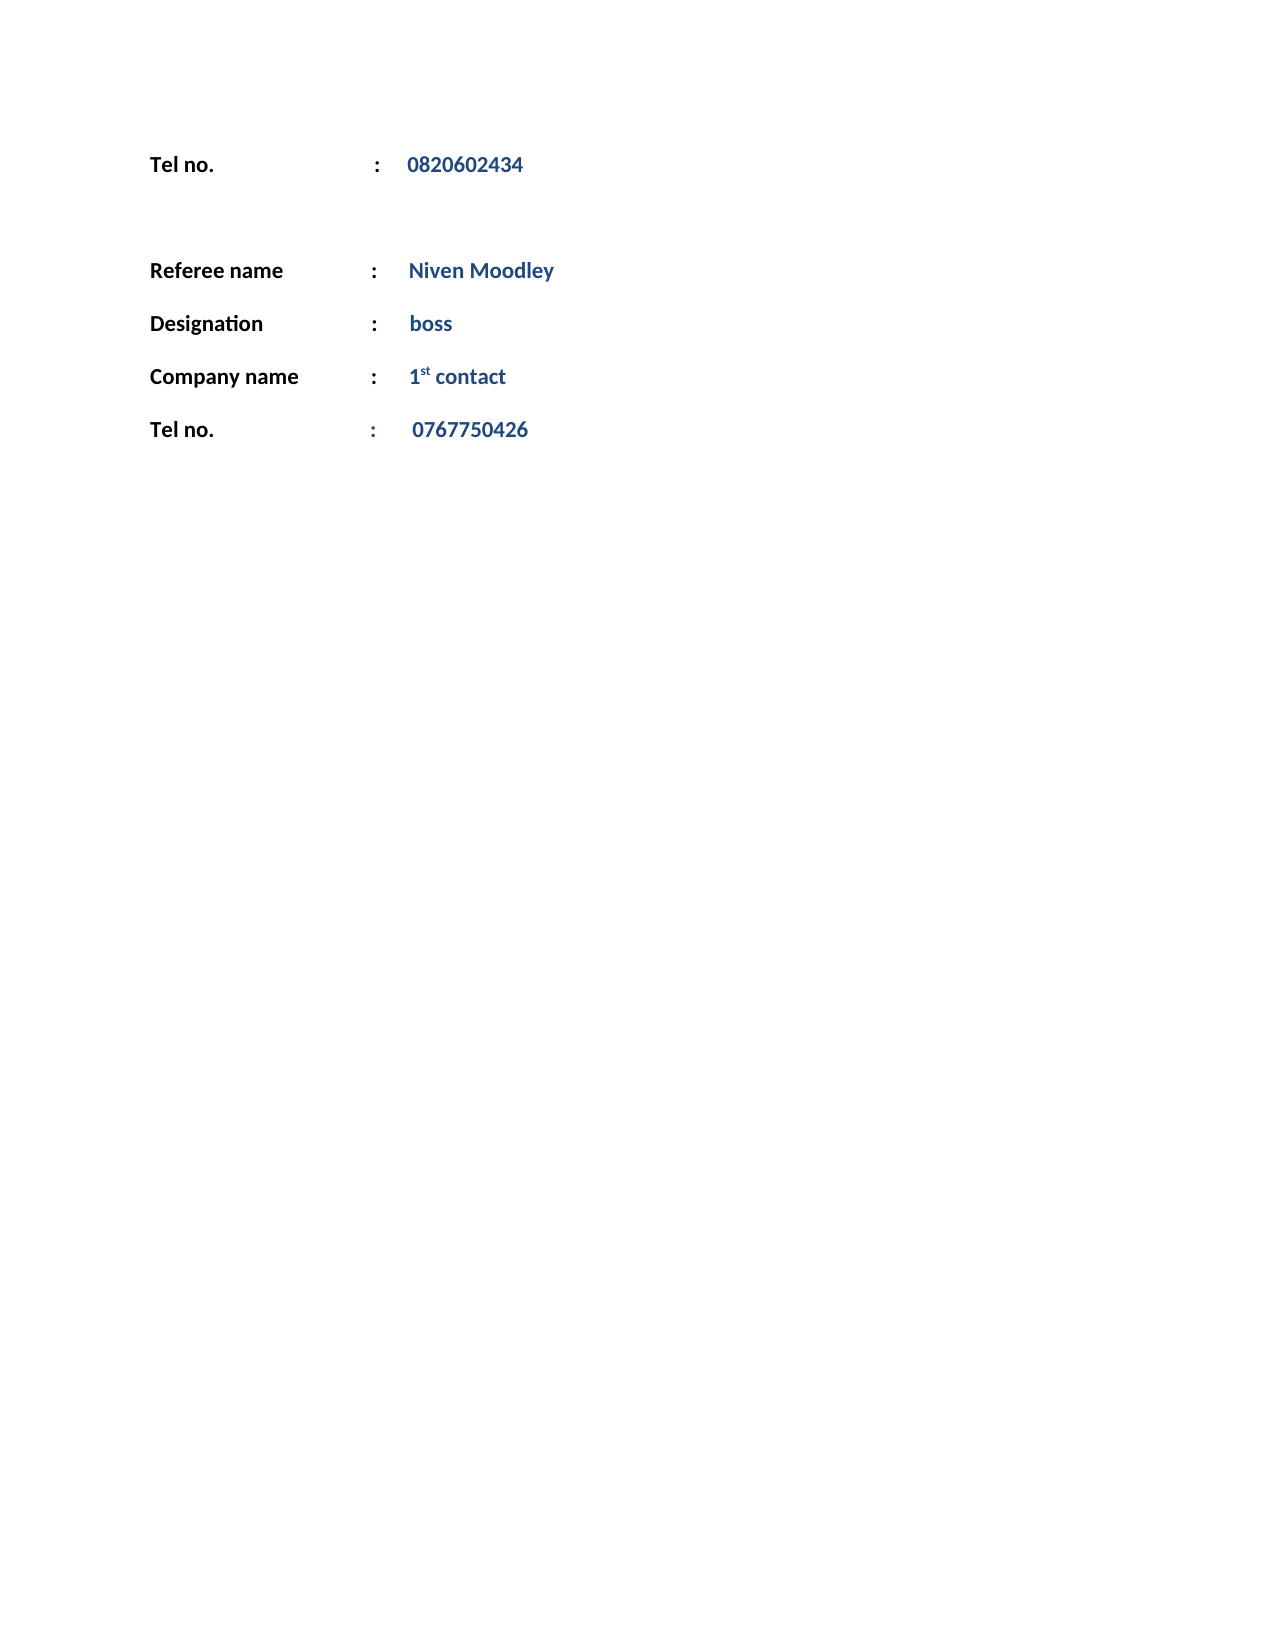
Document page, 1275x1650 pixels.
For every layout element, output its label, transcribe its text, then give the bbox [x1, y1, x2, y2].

text Designation : boss [150, 309, 1125, 337]
text Company name : 1st contact [150, 362, 1125, 390]
text Tel no. : 0767750426 [150, 415, 1125, 443]
text Tel no. : 0820602434 [150, 150, 1125, 178]
text Referee name : Niven Moodley [150, 256, 1125, 284]
